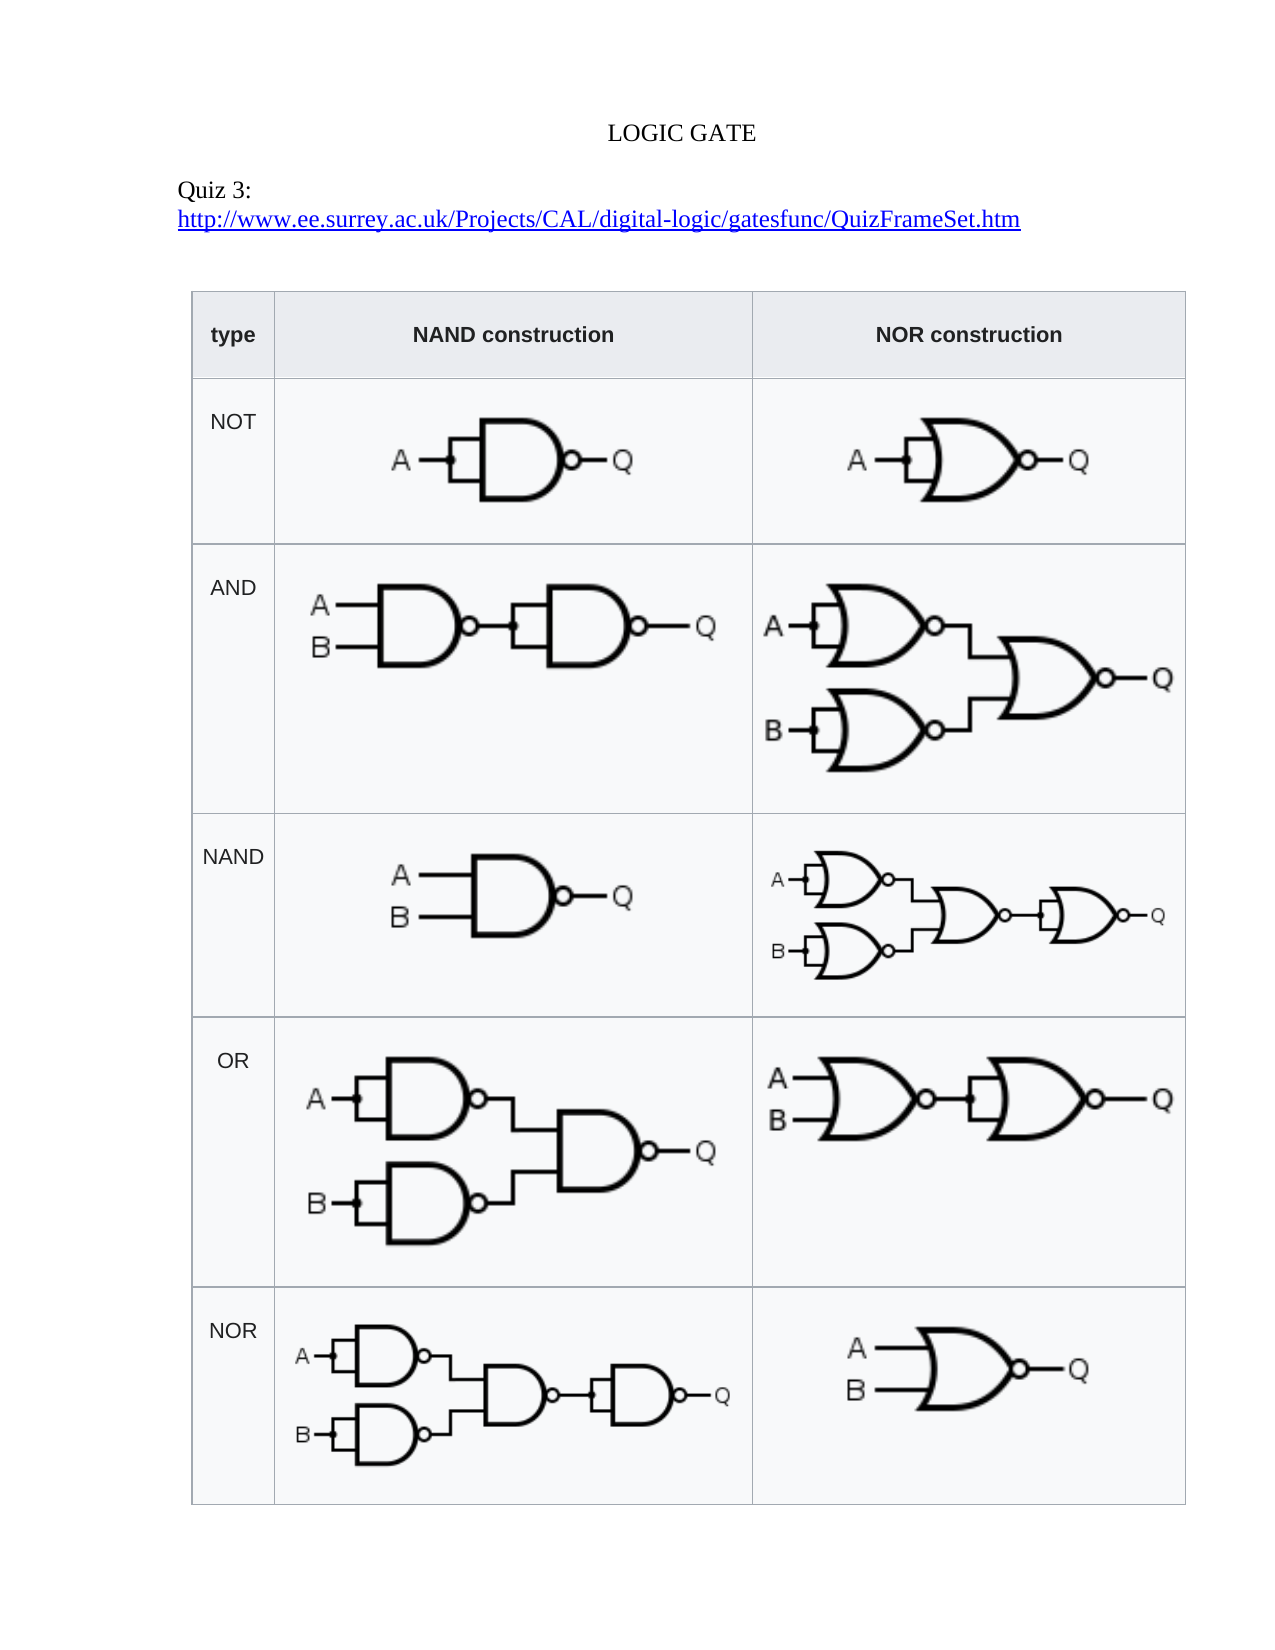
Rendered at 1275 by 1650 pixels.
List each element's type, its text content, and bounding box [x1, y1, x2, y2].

picture [294, 1317, 733, 1474]
picture [388, 844, 639, 949]
text http://www.ee.surrey.ac.uk/Projects/CAL/digital-logic/gatesfunc/QuizFrameSet.htm [177, 204, 1186, 233]
picture [762, 1047, 1179, 1152]
picture [762, 574, 1179, 783]
table_cell [275, 1288, 752, 1504]
table_cell [753, 1288, 1185, 1504]
picture [305, 574, 722, 679]
table_cell [275, 379, 752, 543]
table_cell [275, 545, 752, 813]
text LOGIC GATE [177, 118, 1186, 147]
table_cell [753, 814, 1185, 1016]
picture [770, 844, 1169, 987]
table_cell NAND [193, 814, 274, 1016]
table_cell NOT [193, 379, 274, 543]
picture [305, 1047, 722, 1256]
text Quiz 3: [177, 176, 1186, 204]
table_cell [753, 1018, 1185, 1286]
table_cell AND [193, 545, 274, 813]
table_header NAND construction [275, 292, 752, 377]
table_cell NOR [193, 1288, 274, 1504]
table_cell OR [193, 1018, 274, 1286]
table_cell [753, 379, 1185, 543]
table_header NOR construction [753, 292, 1185, 377]
picture [844, 408, 1095, 513]
picture [388, 408, 639, 513]
table_header type [193, 292, 274, 377]
table_cell [275, 1018, 752, 1286]
table_cell [753, 545, 1185, 813]
table_cell [275, 814, 752, 1016]
picture [844, 1317, 1095, 1422]
